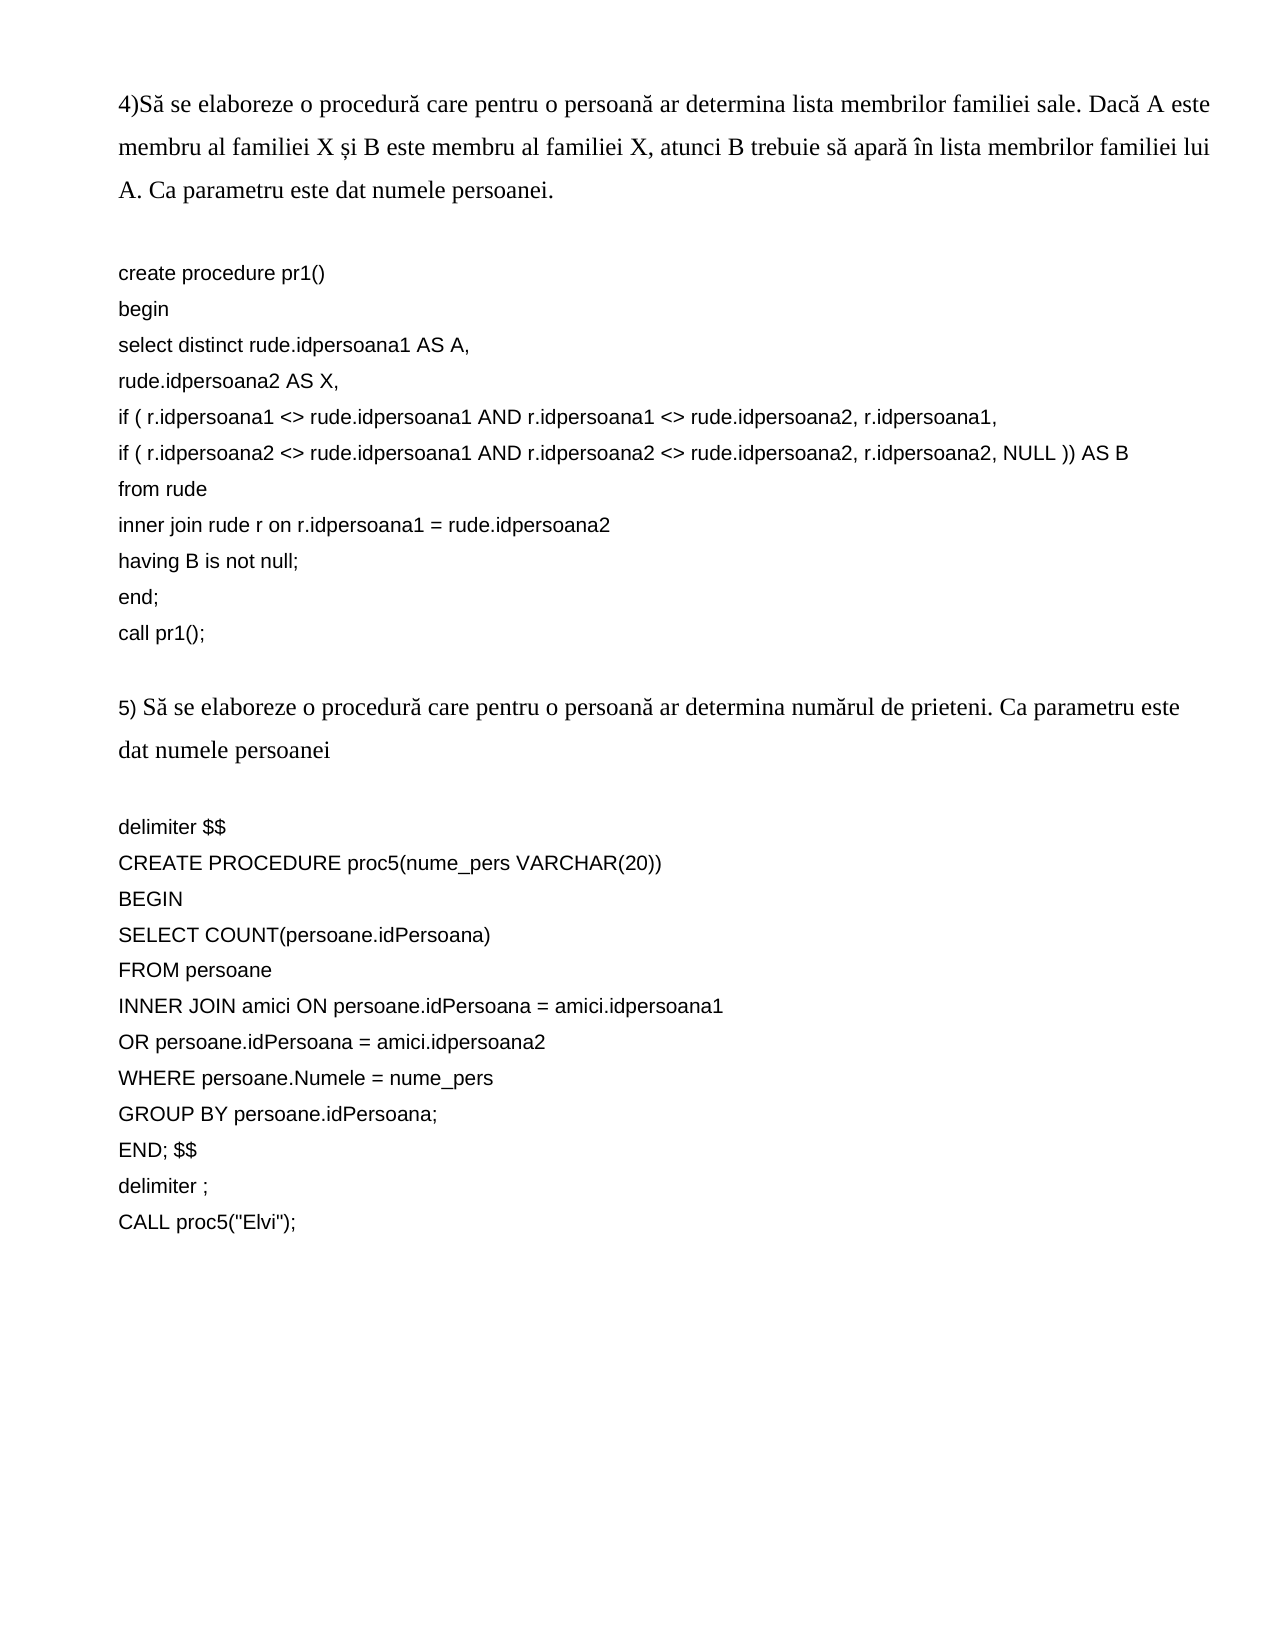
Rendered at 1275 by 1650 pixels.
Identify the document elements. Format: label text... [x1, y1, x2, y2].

text 5) Să se elaboreze o procedură care pentru o persoană ar determina numărul de prieteni. Ca parametru este dat numele persoanei [118, 692, 1211, 764]
text create procedure pr1() begin select distinct rude.idpersoana1 AS A, rude.idpersoana2 AS X, if ( r.idpersoana1 <> rude.idpersoana1 AND r.idpersoana1 <> rude.idpersoana2, r.idpersoana1, if ( r.idpersoana2 <> rude.idpersoana1 AND r.idpersoana2 <> rude.idpersoana2, r.idpersoana2, NULL )) AS B from rude inner join rude r on r.idpersoana1 = rude.idpersoana2 having B is not null; end; call pr1(); [118, 261, 1211, 644]
text 4)Să se elaboreze o procedură care pentru o persoană ar determina lista membrilor familiei sale. Dacă A este membru al familiei X și B este membru al familiei X, atunci B trebuie să apară în lista membrilor familiei lui A. Ca parametru este dat numele persoanei. [118, 89, 1211, 204]
text delimiter $$ CREATE PROCEDURE proc5(nume_pers VARCHAR(20)) BEGIN SELECT COUNT(persoane.idPersoana) FROM persoane INNER JOIN amici ON persoane.idPersoana = amici.idpersoana1 OR persoane.idPersoana = amici.idpersoana2 WHERE persoane.Numele = nume_pers GROUP BY persoane.idPersoana; END; $$ delimiter ; CALL proc5("Elvi"); [118, 814, 1211, 1234]
